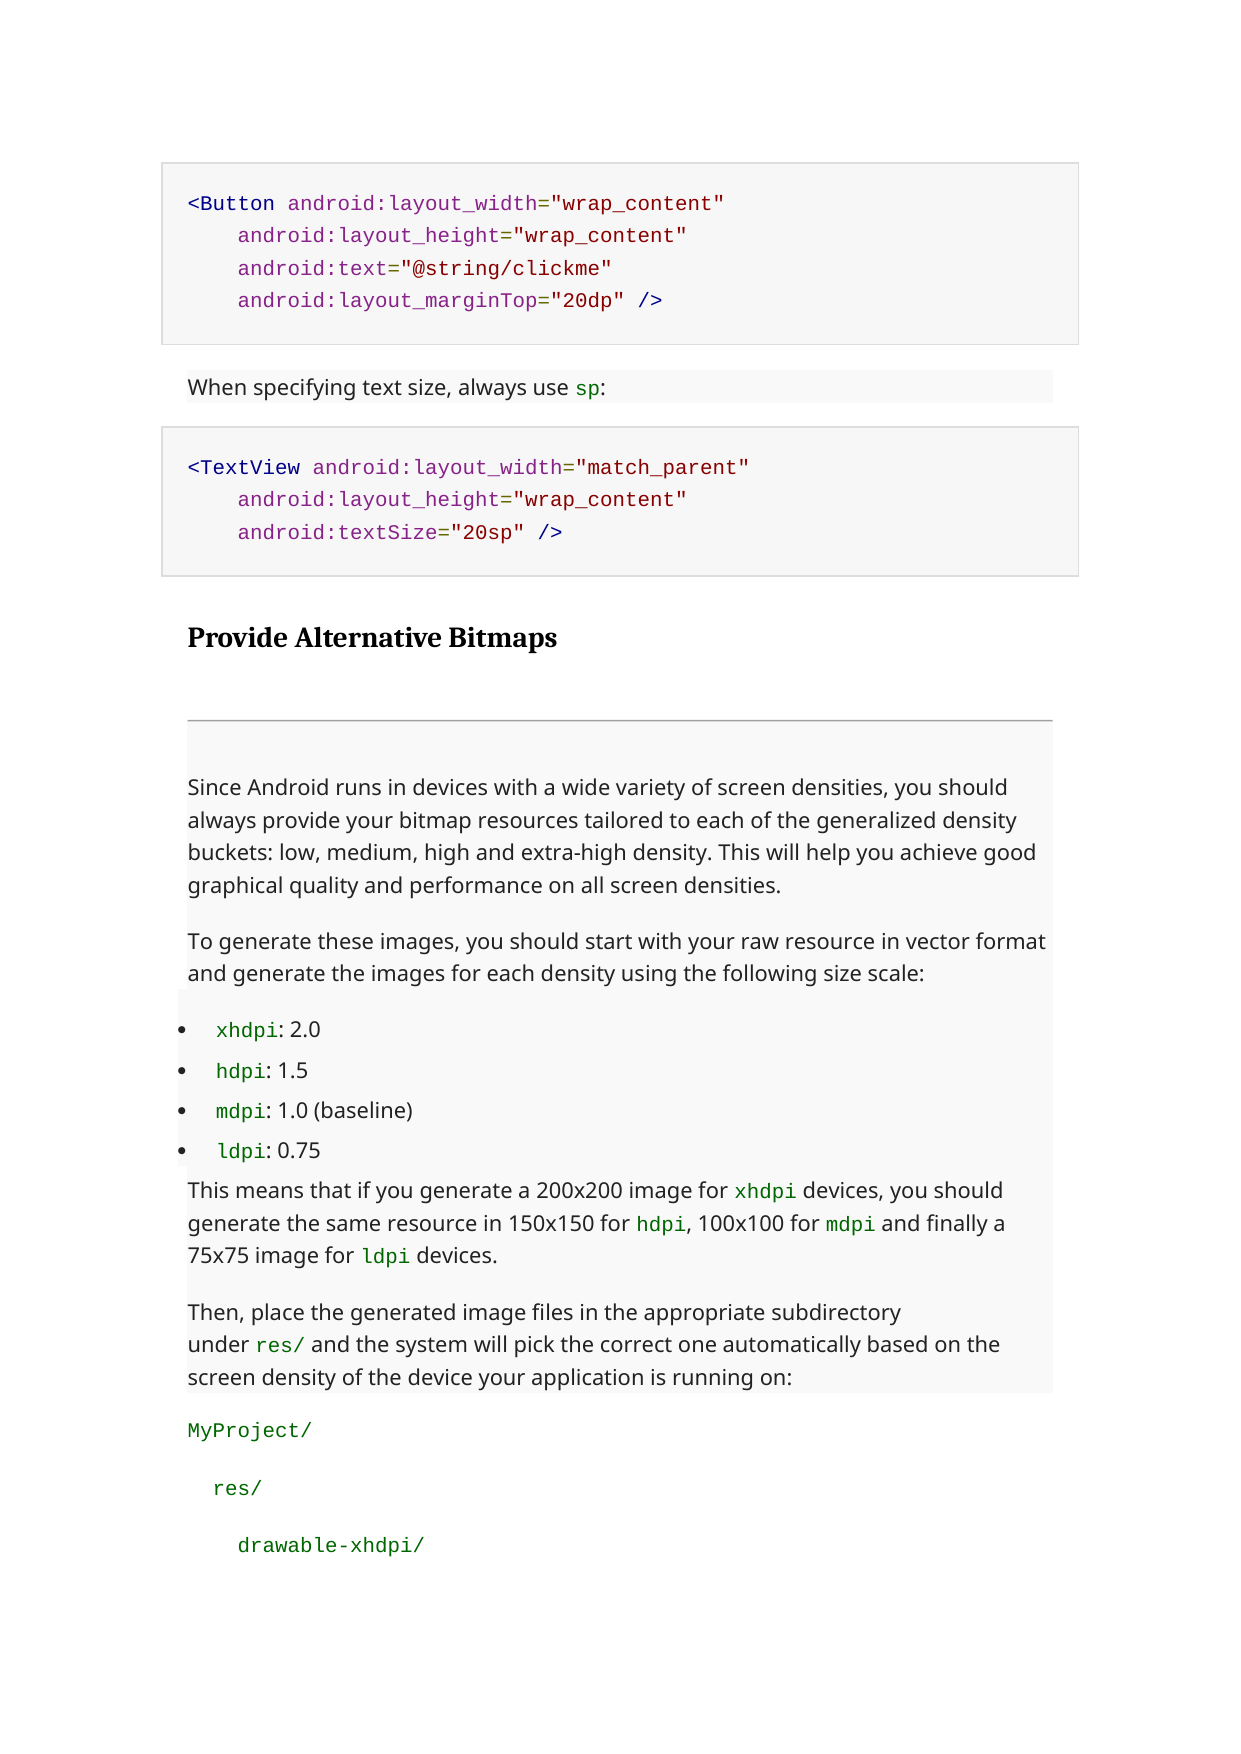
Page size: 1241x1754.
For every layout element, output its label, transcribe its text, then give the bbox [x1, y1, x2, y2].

text drawable-xhdpi/ [187, 1531, 1053, 1563]
list ldpi: 0.75 [178, 1134, 1053, 1166]
text Since Android runs in devices with a wide variety of screen densities, you should always provide your bitmap resources tailored to each of the generalized density buckets: low, medium, high and extra-high density. This will help you achieve good graphical quality and performance on all screen densities. [187, 771, 1053, 901]
text To generate these images, you should start with your raw resource in vector format and generate the images for each density using the following size scale: [187, 924, 1053, 989]
text <TextView android:layout_width="match_parent" android:layout_height="wrap_content" android:textSize="20sp" /> [163, 428, 1078, 575]
text <Button android:layout_width="wrap_content" android:layout_height="wrap_content" android:text="@string/clickme" android:layout_marginTop="20dp" /> [163, 164, 1078, 344]
subtitle Provide Alternative Bitmaps [187, 606, 1053, 671]
list xhdpi: 2.0 [178, 1013, 1053, 1045]
list hdpi: 1.5 [178, 1053, 1053, 1086]
text Then, place the generated image files in the appropriate subdirectory under res/ and the system will pick the correct one automatically based on the screen density of the device your application is running on: [187, 1295, 1053, 1393]
text When specifying text size, always use sp: [187, 370, 1053, 403]
text This means that if you generate a 200x200 image for xhdpi devices, you should generate the same resource in 150x150 for hdpi, 100x100 for mdpi and finally a 75x75 image for ldpi devices. [187, 1174, 1053, 1272]
text res/ [187, 1473, 1053, 1506]
list mdpi: 1.0 (baseline) [178, 1093, 1053, 1126]
text MyProject/ [187, 1416, 1053, 1448]
